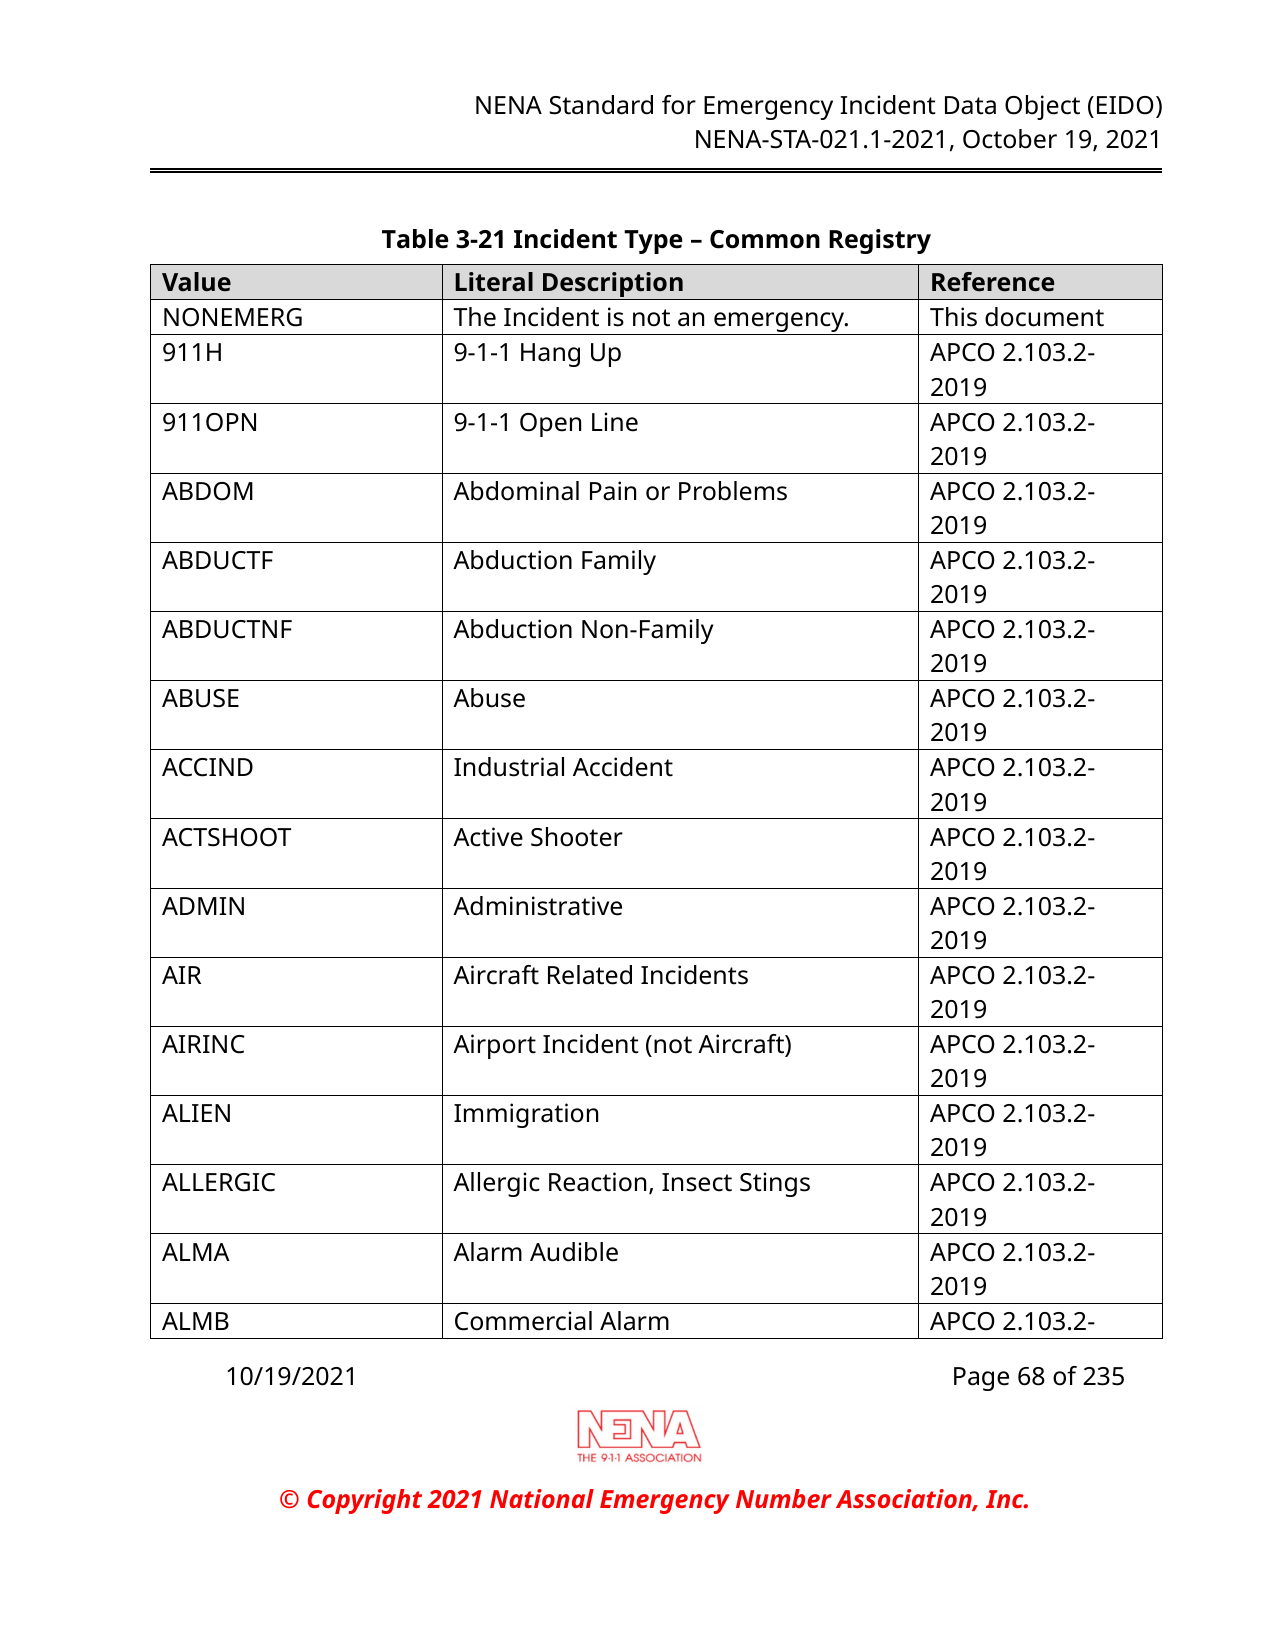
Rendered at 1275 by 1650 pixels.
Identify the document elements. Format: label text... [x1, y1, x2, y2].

picture [569, 1404, 706, 1470]
table_cell Allergic Reaction, Insect Stings [443, 1165, 918, 1233]
table_cell ABUSE [151, 681, 442, 749]
table_cell Industrial Accident [443, 750, 918, 818]
table_cell APCO 2.103.2-2019 [919, 819, 1162, 887]
table_cell ALMA [151, 1234, 442, 1302]
table_cell 9-1-1 Open Line [443, 404, 918, 472]
table_cell ADMIN [151, 889, 442, 957]
table_cell Airport Incident (not Aircraft) [443, 1027, 918, 1095]
table_cell APCO 2.103.2-2019 [919, 889, 1162, 957]
table_header Literal Description [443, 265, 918, 299]
table_cell ACTSHOOT [151, 819, 442, 887]
table_cell APCO 2.103.2-2019 [919, 1096, 1162, 1164]
table_cell APCO 2.103.2-2019 [919, 681, 1162, 749]
table_cell APCO 2.103.2-2019 [919, 335, 1162, 403]
table_cell This document [919, 300, 1162, 334]
table_cell Abuse [443, 681, 918, 749]
table_cell APCO 2.103.2-2019 [919, 750, 1162, 818]
table_cell ALIEN [151, 1096, 442, 1164]
table_cell APCO 2.103.2-2019 [919, 958, 1162, 1026]
table_cell APCO 2.103.2-2019 [919, 1304, 1162, 1337]
table_cell Immigration [443, 1096, 918, 1164]
table_cell Administrative [443, 889, 918, 957]
table_cell APCO 2.103.2-2019 [919, 1165, 1162, 1233]
table_header Reference [919, 265, 1162, 299]
table_cell ABDOM [151, 474, 442, 542]
table_cell APCO 2.103.2-2019 [919, 474, 1162, 542]
table_header Value [151, 265, 442, 299]
table_cell ABDUCTF [151, 543, 442, 611]
table_cell ABDUCTNF [151, 612, 442, 680]
table_cell 911OPN [151, 404, 442, 472]
table_cell APCO 2.103.2-2019 [919, 612, 1162, 680]
table_cell ALLERGIC [151, 1165, 442, 1233]
table_cell APCO 2.103.2-2019 [919, 1027, 1162, 1095]
table_cell AIRINC [151, 1027, 442, 1095]
table_cell AIR [151, 958, 442, 1026]
table_cell ALMB [151, 1304, 442, 1337]
table_cell Abduction Non-Family [443, 612, 918, 680]
table_cell Alarm Audible [443, 1234, 918, 1302]
table_cell APCO 2.103.2-2019 [919, 543, 1162, 611]
table_cell APCO 2.103.2-2019 [919, 404, 1162, 472]
table_cell 911H [151, 335, 442, 403]
table_cell 9-1-1 Hang Up [443, 335, 918, 403]
table_cell Abdominal Pain or Problems [443, 474, 918, 542]
table_cell NONEMERG [151, 300, 442, 334]
table_cell Active Shooter [443, 819, 918, 887]
table_cell ACCIND [151, 750, 442, 818]
table_cell Abduction Family [443, 543, 918, 611]
table_cell APCO 2.103.2-2019 [919, 1234, 1162, 1302]
table_cell The Incident is not an emergency. [443, 300, 918, 334]
table_cell Commercial Alarm [443, 1304, 918, 1337]
table_cell Aircraft Related Incidents [443, 958, 918, 1026]
